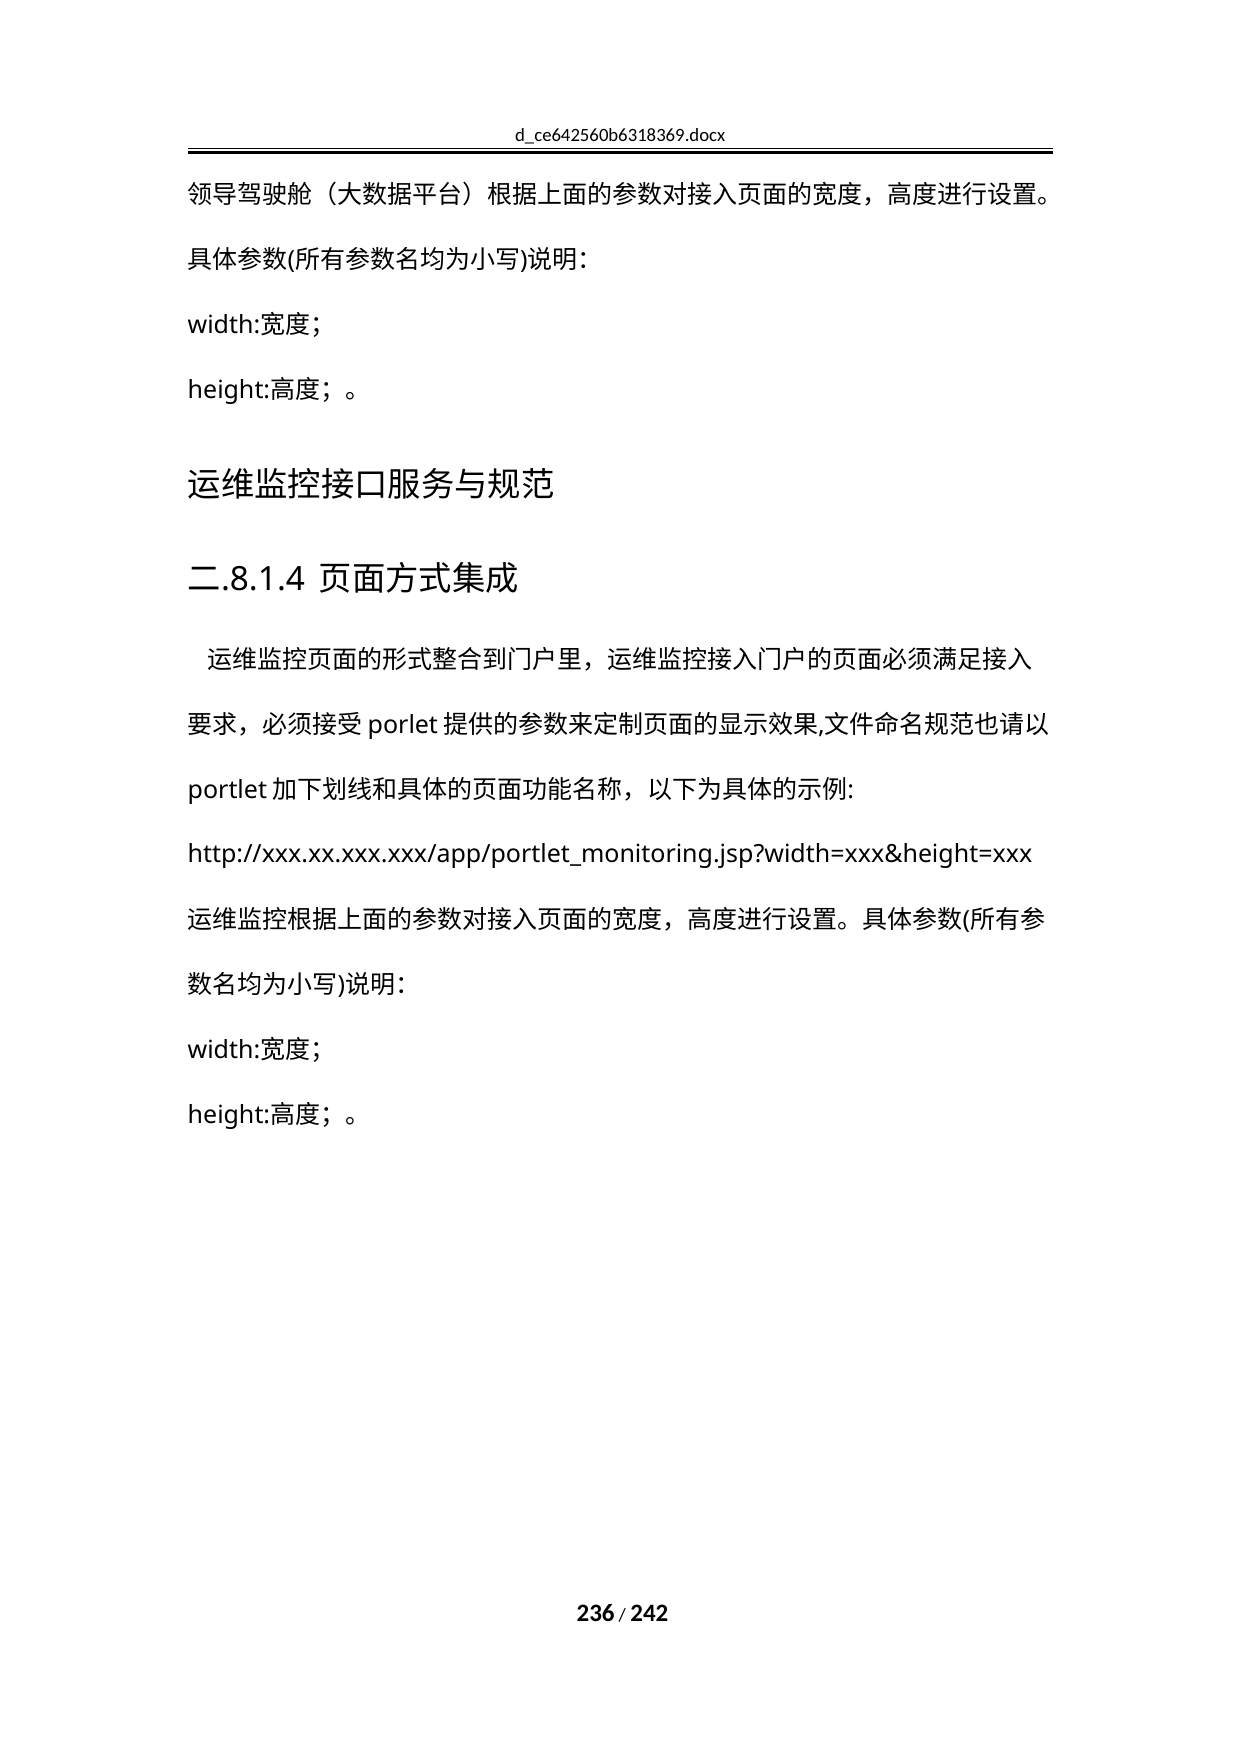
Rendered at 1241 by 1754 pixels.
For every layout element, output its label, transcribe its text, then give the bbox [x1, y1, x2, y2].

text 运维监控根据上面的参数对接入页面的宽度，高度进行设置。具体参数(所有参数名均为小写)说明： [187, 885, 1053, 1015]
text 领导驾驶舱（大数据平台）根据上面的参数对接入页面的宽度，高度进行设置。具体参数(所有参数名均为小写)说明： [187, 161, 1053, 291]
text 运维监控页面的形式整合到门户里，运维监控接入门户的页面必须满足接入要求，必须接受porlet提供的参数来定制页面的显示效果,文件命名规范也请以portlet加下划线和具体的页面功能名称，以下为具体的示例: [187, 625, 1053, 820]
text width:宽度； [187, 291, 1053, 356]
text 运维监控接口服务与规范 [187, 450, 1053, 515]
text http://xxx.xx.xxx.xxx/app/portlet_monitoring.jsp?width=xxx&height=xxx [187, 820, 1053, 885]
text height:高度；。 [187, 1080, 1053, 1145]
text height:高度；。 [187, 356, 1053, 421]
text 页面方式集成 [187, 544, 1053, 609]
text width:宽度； [187, 1015, 1053, 1080]
